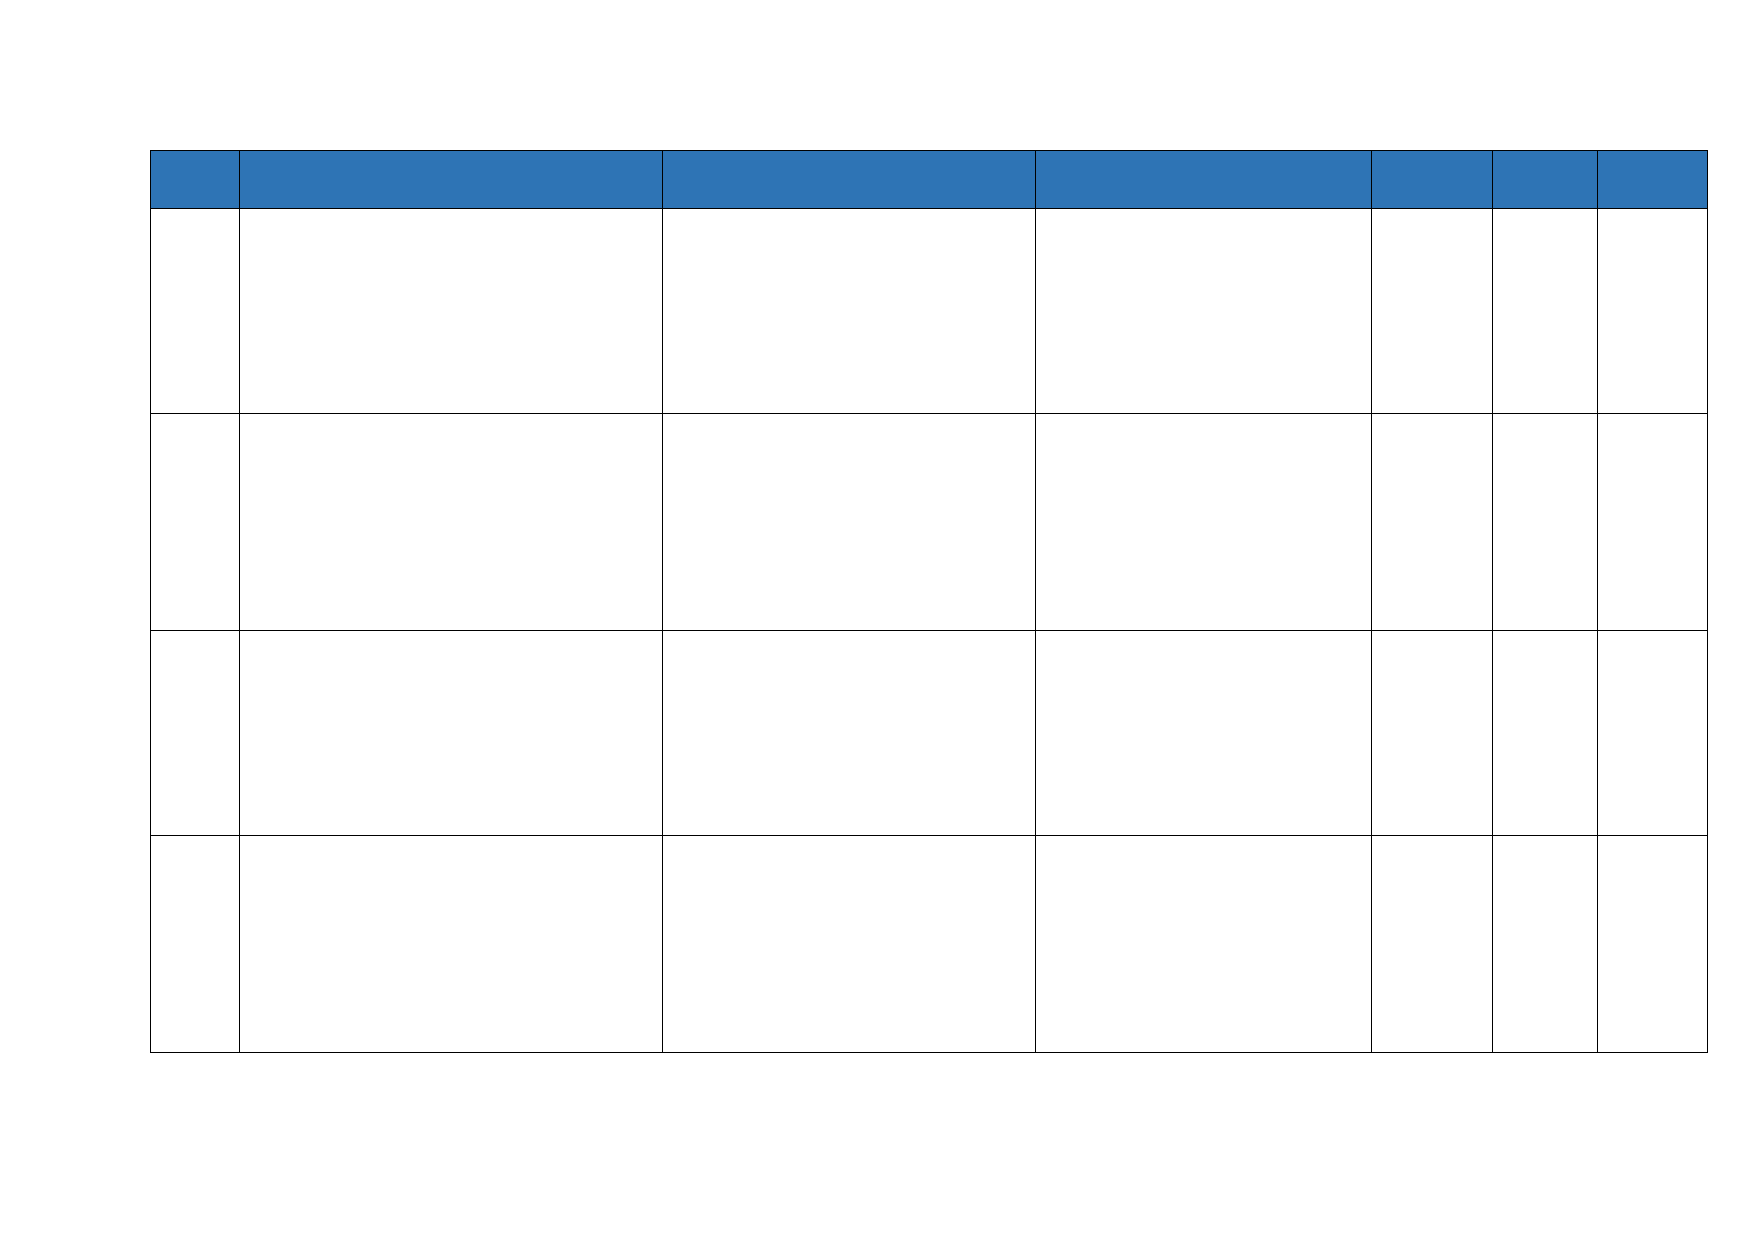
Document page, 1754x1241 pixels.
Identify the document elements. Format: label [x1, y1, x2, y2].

table_cell [1372, 209, 1492, 413]
table_cell [1598, 209, 1707, 413]
table_header [1372, 151, 1492, 208]
table_cell [151, 631, 239, 835]
table_cell [1493, 209, 1597, 413]
table_cell [1598, 414, 1707, 630]
table_cell [1598, 836, 1707, 1052]
table_cell [1036, 631, 1371, 835]
table_cell [1036, 209, 1371, 413]
table_header [240, 151, 662, 208]
table_cell [1493, 414, 1597, 630]
table_cell [151, 209, 239, 413]
table_cell [1036, 836, 1371, 1052]
table_cell [1598, 631, 1707, 835]
table_cell [1493, 836, 1597, 1052]
table_cell [151, 836, 239, 1052]
table_cell [240, 209, 662, 413]
table_header [1493, 151, 1597, 208]
table_cell [1372, 631, 1492, 835]
table_cell [663, 414, 1035, 630]
table_header [1036, 151, 1371, 208]
table_cell [1493, 631, 1597, 835]
table_cell [240, 414, 662, 630]
table_cell [151, 414, 239, 630]
table_cell [663, 836, 1035, 1052]
table_header [151, 151, 239, 208]
table_cell [1036, 414, 1371, 630]
table_cell [240, 631, 662, 835]
table_cell [1372, 836, 1492, 1052]
table_cell [1372, 414, 1492, 630]
table_header [663, 151, 1035, 208]
table_cell [240, 836, 662, 1052]
table_cell [663, 631, 1035, 835]
table_header [1598, 151, 1707, 208]
table_cell [663, 209, 1035, 413]
